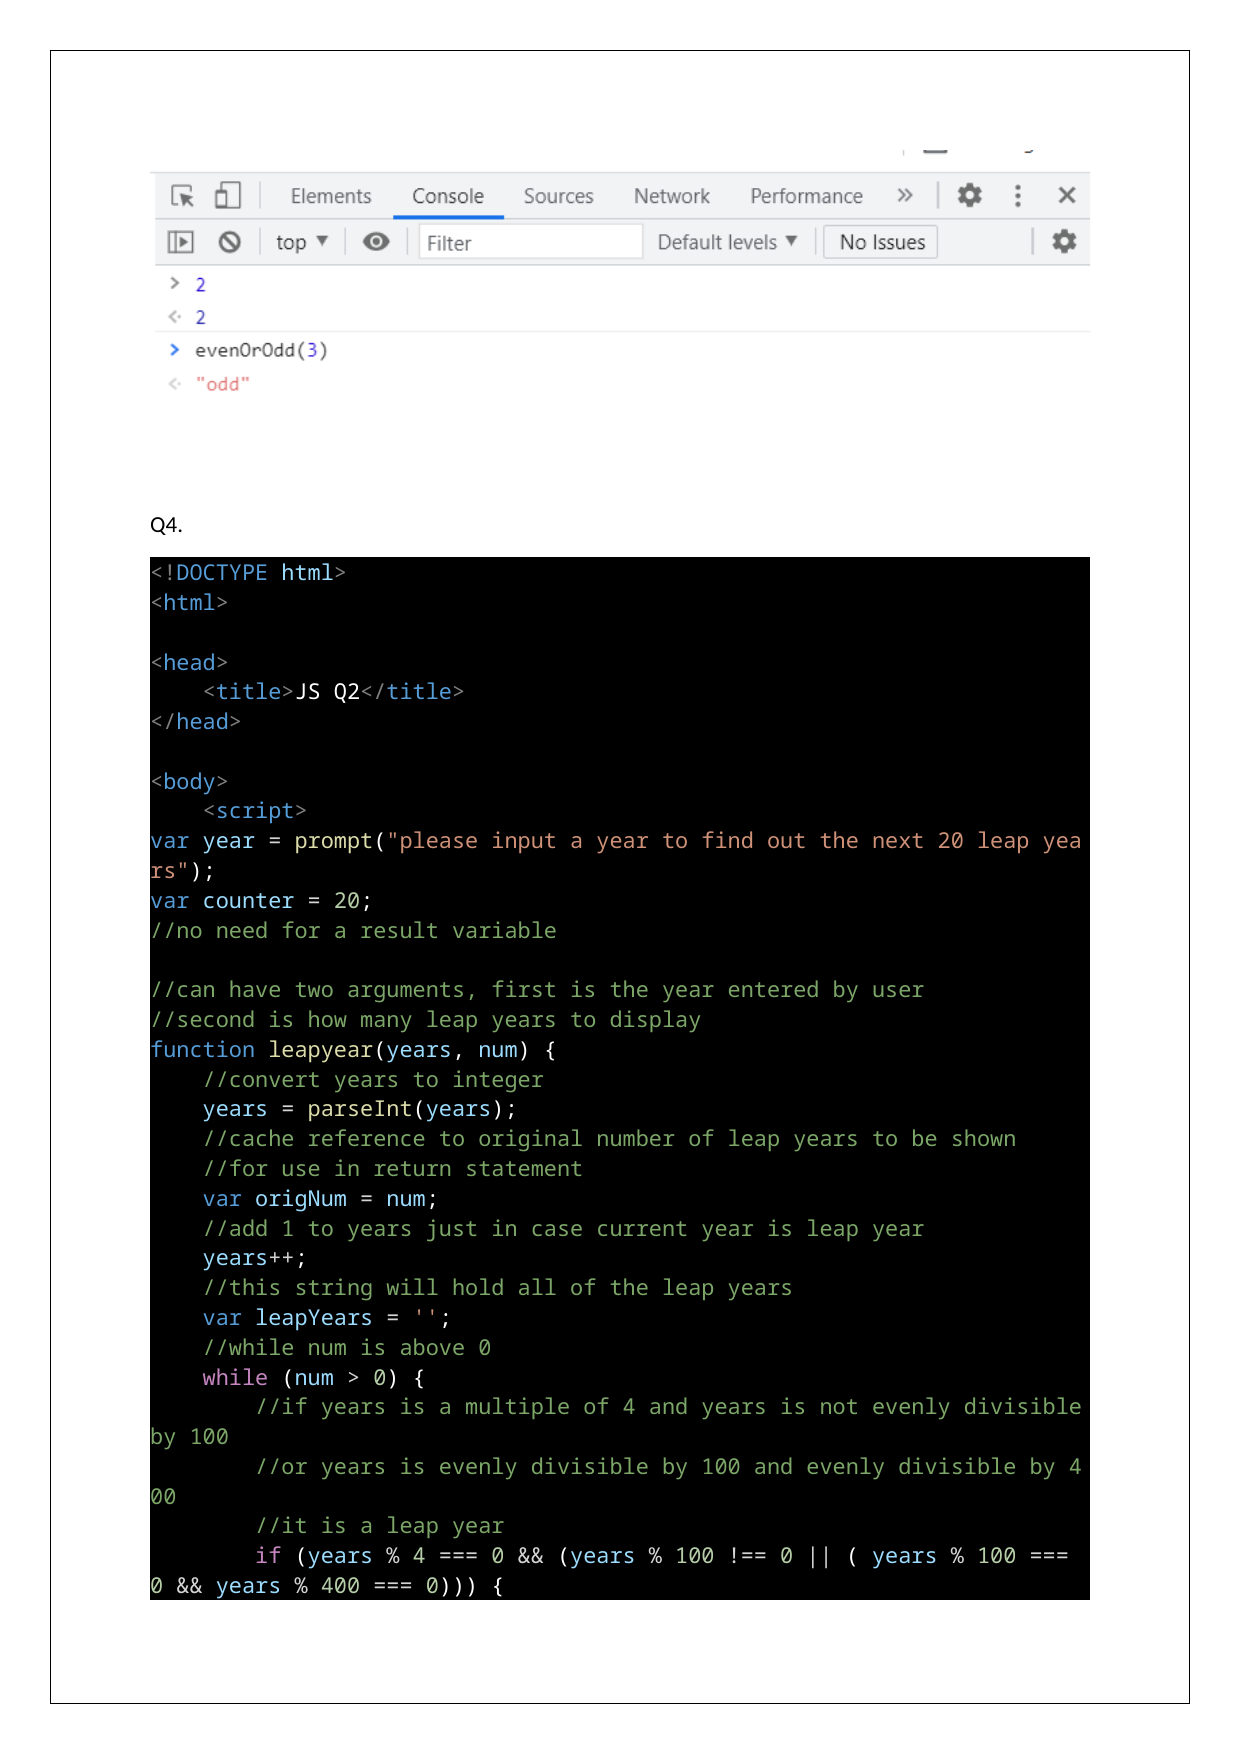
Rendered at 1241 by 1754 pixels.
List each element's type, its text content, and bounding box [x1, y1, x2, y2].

text var origNum = num; [150, 1183, 1090, 1212]
text //for use in return statement [150, 1153, 1090, 1183]
text //while num is above 0 [150, 1332, 1090, 1361]
text <body> [150, 766, 1090, 795]
text <!DOCTYPE html> [150, 557, 1090, 587]
text <head> [150, 646, 1090, 676]
text years++; [150, 1242, 1090, 1272]
text function leapyear(years, num) { [150, 1034, 1090, 1063]
text //this string will hold all of the leap years [150, 1272, 1090, 1302]
text </head> [150, 706, 1090, 736]
text //no need for a result variable [150, 914, 1090, 944]
text <script> [150, 795, 1090, 825]
text //second is how many leap years to display [150, 1004, 1090, 1034]
text //cache reference to original number of leap years to be shown [150, 1123, 1090, 1153]
text years = parseInt(years); [150, 1093, 1090, 1123]
text <title>JS Q2</title> [150, 676, 1090, 706]
text //can have two arguments, first is the year entered by user [150, 974, 1090, 1004]
text //convert years to integer [150, 1063, 1090, 1093]
text //if years is a multiple of 4 and years is not evenly divisible by 100 [150, 1391, 1090, 1451]
text var counter = 20; [150, 885, 1090, 914]
text if (years % 4 === 0 && (years % 100 !== 0 || ( years % 100 === 0 && years % 400 === 0))) { [150, 1540, 1090, 1600]
text //add 1 to years just in case current year is leap year [150, 1212, 1090, 1242]
text //it is a leap year [150, 1510, 1090, 1540]
picture [150, 150, 1091, 445]
text var year = prompt("please input a year to find out the next 20 leap years"); [150, 825, 1090, 885]
text //or years is evenly divisible by 100 and evenly divisible by 400 [150, 1451, 1090, 1510]
text while (num > 0) { [150, 1361, 1090, 1391]
text var leapYears = ''; [150, 1302, 1090, 1332]
text Q4. [150, 510, 1090, 538]
text <html> [150, 587, 1090, 617]
